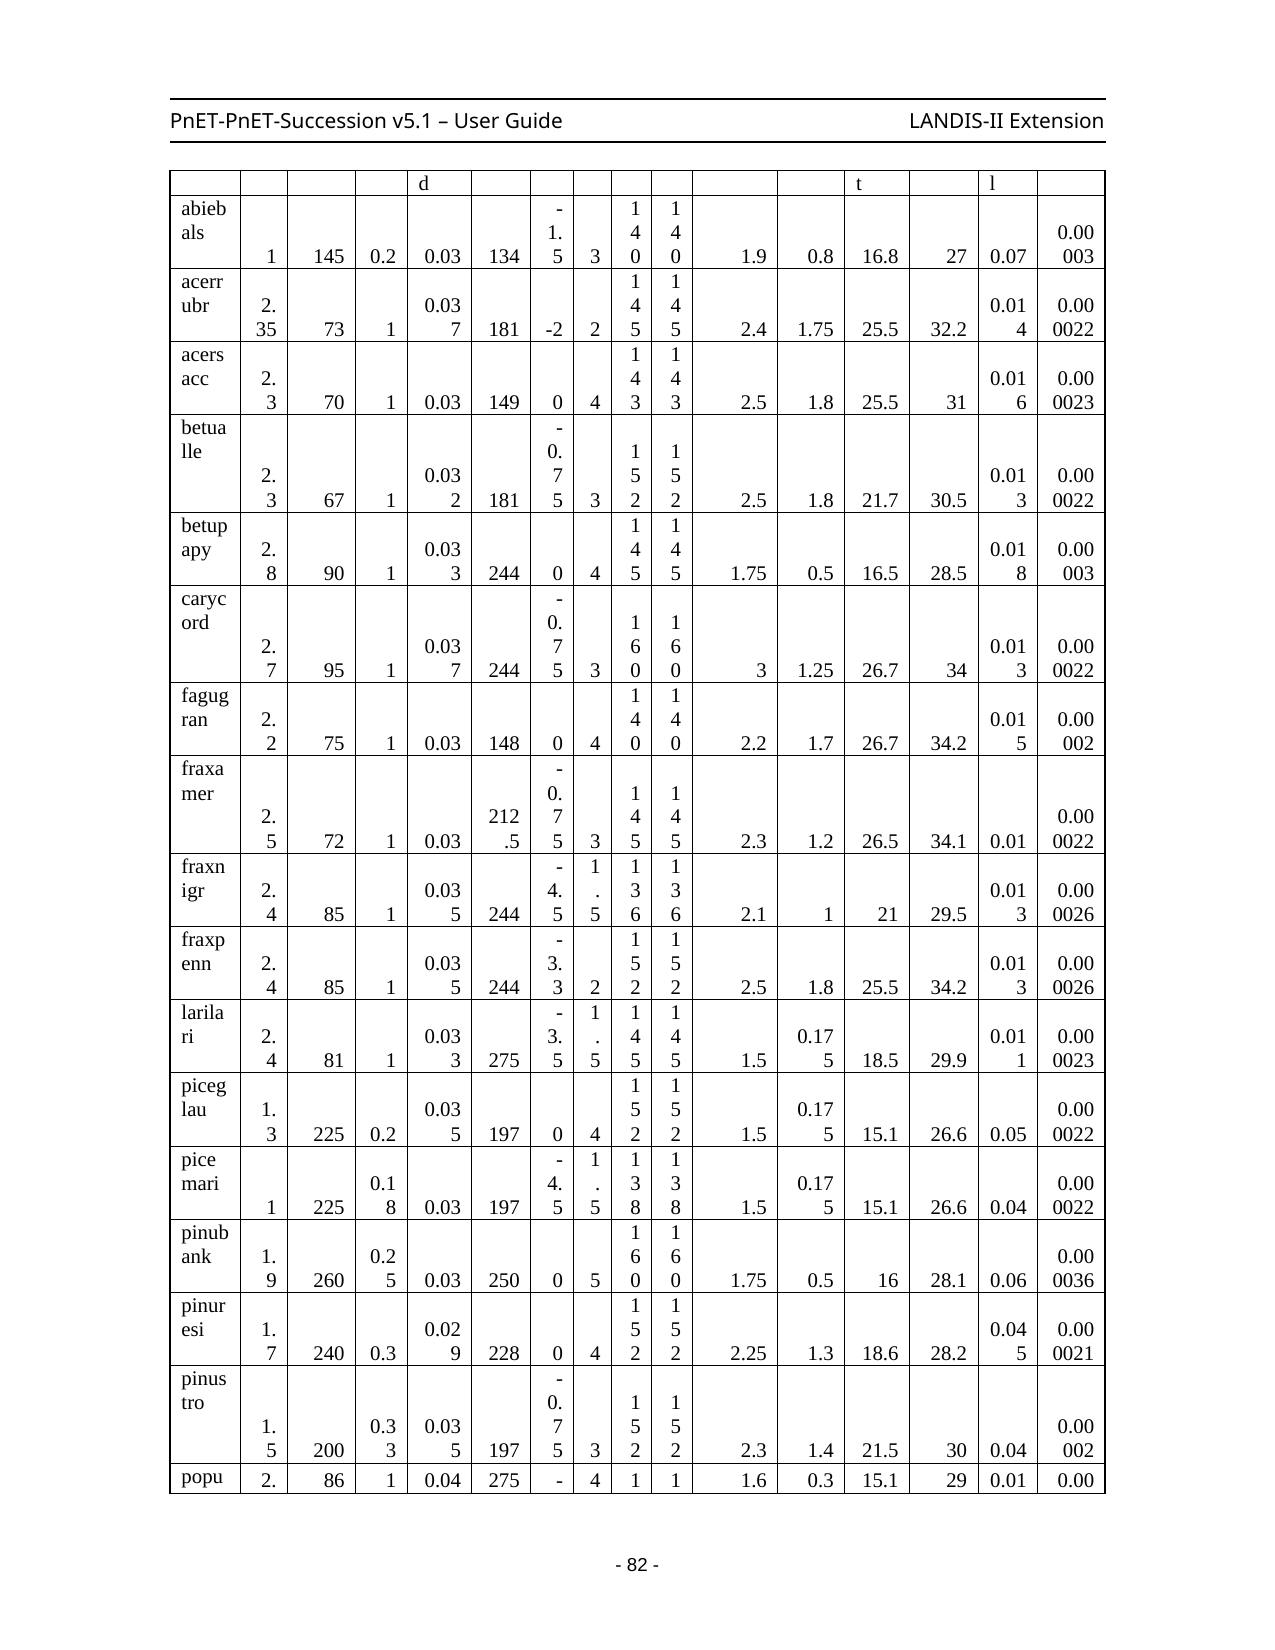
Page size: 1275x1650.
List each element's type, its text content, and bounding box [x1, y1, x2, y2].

table_cell 3 [574, 415, 611, 512]
table_cell 1.5 [574, 854, 611, 926]
table_cell 225 [288, 1147, 355, 1219]
table_cell 15.1 [845, 1073, 909, 1146]
table_cell fraxpenn [171, 927, 240, 999]
table_cell 140 [612, 683, 651, 755]
table_cell 67 [288, 415, 355, 512]
table_cell 0.5 [778, 513, 844, 585]
table_cell 34.2 [910, 927, 978, 999]
table_cell 4 [574, 1464, 611, 1492]
table_cell 1.7 [241, 1293, 287, 1365]
table_cell 16 [845, 1220, 909, 1292]
table_cell 2.8 [241, 513, 287, 585]
table_cell 1 [356, 1464, 407, 1492]
table_cell 0.5 [778, 1220, 844, 1292]
table_cell 145 [612, 756, 651, 853]
table_cell fraxnigr [171, 854, 240, 926]
table_cell 0.016 [979, 342, 1037, 414]
table_cell 145 [612, 513, 651, 585]
table_cell 28.2 [910, 1293, 978, 1365]
table_cell acerrubr [171, 269, 240, 341]
table_cell 4 [574, 683, 611, 755]
table_cell 2.3 [241, 415, 287, 512]
table_cell 145 [612, 1000, 651, 1072]
table_cell 152 [652, 927, 692, 999]
table_cell 1 [356, 342, 407, 414]
table_cell 1.8 [778, 342, 844, 414]
table_cell 152 [612, 1366, 651, 1462]
table_cell 1.5 [693, 1000, 777, 1072]
table_cell 1.5 [693, 1073, 777, 1146]
table_cell 0.033 [408, 1000, 471, 1072]
table_cell 152 [652, 1073, 692, 1146]
table_cell 16.5 [845, 513, 909, 585]
table_cell 29 [910, 1464, 978, 1492]
table_cell 1 [356, 269, 407, 341]
table_cell 1.7 [778, 683, 844, 755]
table_cell 30 [910, 1366, 978, 1462]
table_cell 1 [356, 756, 407, 853]
table_cell 145 [652, 269, 692, 341]
table_cell 0.00003 [1038, 196, 1104, 268]
table_cell 0.25 [356, 1220, 407, 1292]
table_cell 0.2 [356, 196, 407, 268]
table_cell 2.3 [693, 1366, 777, 1462]
table_cell 1.9 [241, 1220, 287, 1292]
table_cell pinustro [171, 1366, 240, 1462]
table_cell 2.5 [693, 415, 777, 512]
table_cell 0.175 [778, 1147, 844, 1219]
table_cell 0 [531, 513, 573, 585]
table_cell 140 [612, 196, 651, 268]
table_cell 0 [531, 1293, 573, 1365]
table_cell 152 [612, 927, 651, 999]
table_cell 1.3 [778, 1293, 844, 1365]
table_cell 4 [574, 513, 611, 585]
table_cell 0.035 [408, 854, 471, 926]
table_cell 0.03 [408, 196, 471, 268]
table_cell pinuresi [171, 1293, 240, 1365]
table_cell 0.018 [979, 1464, 1037, 1492]
table_cell -0.75 [531, 415, 573, 512]
table_cell 18.6 [845, 1293, 909, 1365]
table_cell 138 [612, 1147, 651, 1219]
table_cell 0.011 [979, 1000, 1037, 1072]
table_cell 0.00002 [1038, 683, 1104, 755]
table_cell 1.75 [693, 1220, 777, 1292]
table_cell 0.04 [408, 1464, 471, 1492]
table_cell 2.3 [241, 342, 287, 414]
table_cell 1.6 [693, 1464, 777, 1492]
table_cell 1.4 [778, 1366, 844, 1462]
table_cell betualle [171, 415, 240, 512]
table_cell -3.3 [531, 927, 573, 999]
table_cell 145 [612, 269, 651, 341]
table_cell -0.75 [531, 1366, 573, 1462]
table_cell 1.3 [241, 1073, 287, 1146]
table_cell 0.029 [408, 1293, 471, 1365]
table_cell 0.03 [408, 1220, 471, 1292]
table_cell 2.5 [693, 342, 777, 414]
table_cell 0.000022 [1038, 586, 1104, 682]
table_cell 212.5 [472, 756, 530, 853]
table_cell 0.033 [408, 513, 471, 585]
table_cell 30.5 [910, 415, 978, 512]
table_cell 1.5 [241, 1366, 287, 1462]
table_cell -0.75 [531, 586, 573, 682]
table_cell 32.2 [910, 269, 978, 341]
table_cell 148 [472, 683, 530, 755]
table_cell 90 [288, 513, 355, 585]
table_cell 244 [472, 854, 530, 926]
table_cell -4.5 [531, 854, 573, 926]
table_cell 29.5 [910, 854, 978, 926]
table_cell 72 [288, 756, 355, 853]
table_cell 138 [652, 1147, 692, 1219]
table_cell 5 [574, 1220, 611, 1292]
table_cell 2.25 [693, 1293, 777, 1365]
table_cell 197 [472, 1073, 530, 1146]
table_header TOfol [356, 171, 407, 194]
table_cell 0 [531, 342, 573, 414]
table_cell 0.018 [979, 513, 1037, 585]
table_cell 0.00004 [1038, 1464, 1104, 1492]
table_cell -0.5 [531, 1464, 573, 1492]
table_header H3 [612, 171, 651, 194]
table_cell 16.8 [845, 196, 909, 268]
table_cell 0.000026 [1038, 927, 1104, 999]
table_cell 0.03 [408, 683, 471, 755]
table_cell 2.5 [693, 927, 777, 999]
table_cell 160 [612, 1220, 651, 1292]
table_cell 0.33 [356, 1366, 407, 1462]
table_cell 26.5 [845, 756, 909, 853]
table_cell 28.1 [910, 1220, 978, 1292]
table_cell 0.032 [408, 415, 471, 512]
table_cell 244 [472, 513, 530, 585]
table_cell 1.75 [778, 269, 844, 341]
table_cell carycord [171, 586, 240, 682]
table_cell 28.5 [910, 513, 978, 585]
table_header PsnTMax [910, 171, 978, 194]
table_cell 136 [612, 854, 651, 926]
table_cell 15.1 [845, 1464, 909, 1492]
table_cell 15.1 [845, 1147, 909, 1219]
table_cell 2.4 [241, 1000, 287, 1072]
table_cell 0.014 [979, 269, 1037, 341]
table_cell 0.000022 [1038, 1073, 1104, 1146]
table_cell pinubank [171, 1220, 240, 1292]
table_cell 181 [472, 415, 530, 512]
table_cell 0.3 [356, 1293, 407, 1365]
table_cell 1 [778, 854, 844, 926]
table_cell 0.000021 [1038, 1293, 1104, 1365]
table_cell 18.5 [845, 1000, 909, 1072]
table_cell 1 [356, 927, 407, 999]
table_cell 181 [472, 269, 530, 341]
table_cell 200 [288, 1366, 355, 1462]
table_cell 1.8 [778, 415, 844, 512]
table_cell 26.7 [845, 586, 909, 682]
table_cell 29.9 [910, 1000, 978, 1072]
table_header FrActWd [1038, 171, 1104, 194]
table_cell 2.3 [693, 756, 777, 853]
table_cell 0.000022 [1038, 756, 1104, 853]
table_cell 86 [288, 1464, 355, 1492]
table_header PsnTOpt [845, 171, 909, 194]
table_cell 1 [356, 513, 407, 585]
table_cell 0.07 [979, 196, 1037, 268]
table_cell 1 [356, 1000, 407, 1072]
table_cell 136 [652, 854, 692, 926]
table_cell 34 [910, 586, 978, 682]
table_cell 3 [693, 586, 777, 682]
table_cell 21.5 [845, 1366, 909, 1462]
table_cell 73 [288, 269, 355, 341]
table_cell 0.000023 [1038, 342, 1104, 414]
table_cell 197 [472, 1366, 530, 1462]
table_cell -3.5 [531, 1000, 573, 1072]
table_cell 0.3 [778, 1464, 844, 1492]
table_cell 2.2 [693, 683, 777, 755]
table_cell 0.000022 [1038, 269, 1104, 341]
table_cell 0.000022 [1038, 415, 1104, 512]
table_cell 250 [472, 1220, 530, 1292]
table_cell 145 [288, 196, 355, 268]
table_header TOwood [408, 171, 471, 194]
table_cell 26.7 [845, 683, 909, 755]
table_cell 0.04 [979, 1147, 1037, 1219]
table_cell 0.000022 [1038, 1147, 1104, 1219]
table_cell 3 [574, 586, 611, 682]
table_cell 2.9 [241, 1464, 287, 1492]
table_cell 0.045 [979, 1293, 1037, 1365]
table_cell -1.5 [531, 196, 573, 268]
table_cell 0.18 [356, 1147, 407, 1219]
table_cell 0.04 [979, 1366, 1037, 1462]
table_header SLWmax [288, 171, 355, 194]
table_cell 25.5 [845, 269, 909, 341]
table_cell 0.01 [979, 756, 1037, 853]
table_cell 275 [472, 1000, 530, 1072]
table_cell 3 [574, 756, 611, 853]
table_cell 1 [356, 415, 407, 512]
table_cell 0.013 [979, 415, 1037, 512]
table_cell 1 [356, 683, 407, 755]
table_cell 4 [574, 1293, 611, 1365]
table_cell 27 [910, 196, 978, 268]
table_cell 26.6 [910, 1073, 978, 1146]
table_cell 145 [612, 1464, 651, 1492]
table_cell 0.035 [408, 1073, 471, 1146]
table_cell 0.035 [408, 927, 471, 999]
table_cell 160 [652, 586, 692, 682]
table_header PsnTMin [778, 171, 844, 194]
table_cell 34.1 [910, 756, 978, 853]
table_cell 2.35 [241, 269, 287, 341]
table_cell 0.037 [408, 269, 471, 341]
table_cell 240 [288, 1293, 355, 1365]
table_cell 3 [574, 1366, 611, 1462]
table_cell 152 [612, 1293, 651, 1365]
table_cell 1.9 [693, 196, 777, 268]
table_cell 2 [574, 927, 611, 999]
table_cell 2.5 [241, 756, 287, 853]
table_cell 0.000023 [1038, 1000, 1104, 1072]
table_cell 244 [472, 927, 530, 999]
table_header H1 [531, 171, 573, 194]
table_cell 2.2 [241, 683, 287, 755]
table_cell piceglau [171, 1073, 240, 1146]
table_cell 75 [288, 683, 355, 755]
table_cell 1.75 [693, 513, 777, 585]
table_cell 81 [288, 1000, 355, 1072]
table_cell 2.4 [241, 854, 287, 926]
table_cell -0.75 [531, 756, 573, 853]
table_cell 0.035 [408, 1366, 471, 1462]
table_cell 95 [288, 586, 355, 682]
table_cell 0.8 [778, 196, 844, 268]
table_header H2 [574, 171, 611, 194]
table_cell 1 [356, 586, 407, 682]
table_cell 0.013 [979, 927, 1037, 999]
table_cell 0 [531, 1073, 573, 1146]
table_cell 70 [288, 342, 355, 414]
table_cell 143 [652, 342, 692, 414]
table_cell betupapy [171, 513, 240, 585]
table_cell 2.4 [241, 927, 287, 999]
table_cell 1.5 [574, 1000, 611, 1072]
table_cell fagugran [171, 683, 240, 755]
table_cell 152 [612, 1073, 651, 1146]
table_cell 149 [472, 342, 530, 414]
table_cell 0.06 [979, 1220, 1037, 1292]
table_cell 0.00003 [1038, 513, 1104, 585]
table_cell 160 [652, 1220, 692, 1292]
table_cell 34.2 [910, 683, 978, 755]
table_cell 0 [531, 1220, 573, 1292]
table_cell 25.5 [845, 342, 909, 414]
table_cell 0.013 [979, 586, 1037, 682]
table_cell 1 [241, 196, 287, 268]
table_cell 145 [652, 1464, 692, 1492]
table_cell 0.037 [408, 586, 471, 682]
table_cell 0.000036 [1038, 1220, 1104, 1292]
table_cell 0.015 [979, 683, 1037, 755]
table_cell 152 [612, 415, 651, 512]
table_cell 0.03 [408, 342, 471, 414]
table_cell 140 [652, 683, 692, 755]
table_cell 2.4 [693, 269, 777, 341]
table_cell fraxamer [171, 756, 240, 853]
table_cell -4.5 [531, 1147, 573, 1219]
table_cell abiebals [171, 196, 240, 268]
table_cell 0.000026 [1038, 854, 1104, 926]
table_cell 26.6 [910, 1147, 978, 1219]
table_cell 143 [612, 342, 651, 414]
table_cell 85 [288, 927, 355, 999]
table_cell 4 [574, 342, 611, 414]
table_cell 1 [356, 854, 407, 926]
table_cell 160 [612, 586, 651, 682]
table_cell 1.5 [693, 1147, 777, 1219]
table_cell 260 [288, 1220, 355, 1292]
table_header HalfSat [472, 171, 530, 194]
table_cell acersacc [171, 342, 240, 414]
table_cell 2.1 [693, 854, 777, 926]
table_cell 31 [910, 342, 978, 414]
table_header LeafOnMinT [693, 171, 777, 194]
table_cell 2 [574, 269, 611, 341]
table_cell 1 [241, 1147, 287, 1219]
table_cell 1.8 [778, 927, 844, 999]
table_cell 244 [472, 586, 530, 682]
table_cell 197 [472, 1147, 530, 1219]
table_cell 145 [652, 513, 692, 585]
table_cell 275 [472, 1464, 530, 1492]
table_cell 145 [652, 1000, 692, 1072]
table_cell 4 [574, 1073, 611, 1146]
table_cell 1.2 [778, 756, 844, 853]
table_cell 140 [652, 196, 692, 268]
table_header FolN [241, 171, 287, 194]
table_cell 0.2 [356, 1073, 407, 1146]
table_cell 0.05 [979, 1073, 1037, 1146]
table_cell 134 [472, 196, 530, 268]
table_cell 85 [288, 854, 355, 926]
table_cell picemari [171, 1147, 240, 1219]
table_cell 0.013 [979, 854, 1037, 926]
table_cell 145 [652, 756, 692, 853]
table_cell 152 [652, 1293, 692, 1365]
table_cell 0 [531, 683, 573, 755]
table_header Species [171, 171, 240, 194]
table_cell 225 [288, 1073, 355, 1146]
table_cell 0.175 [778, 1000, 844, 1072]
table_cell 1.25 [778, 586, 844, 682]
table_cell -2 [531, 269, 573, 341]
table_cell 152 [652, 415, 692, 512]
table_cell 152 [652, 1366, 692, 1462]
table_cell 0.175 [778, 1073, 844, 1146]
table_cell popubals [171, 1464, 240, 1492]
table_cell 0.03 [408, 756, 471, 853]
table_cell 21.7 [845, 415, 909, 512]
table_cell 0.03 [408, 1147, 471, 1219]
table_cell 21 [845, 854, 909, 926]
table_cell 1.5 [574, 1147, 611, 1219]
table_cell 228 [472, 1293, 530, 1365]
table_header FracFol [979, 171, 1037, 194]
table_cell 2.7 [241, 586, 287, 682]
table_cell 25.5 [845, 927, 909, 999]
table_cell 0.00002 [1038, 1366, 1104, 1462]
table_cell larilari [171, 1000, 240, 1072]
table_header H4 [652, 171, 692, 194]
table_cell 3 [574, 196, 611, 268]
